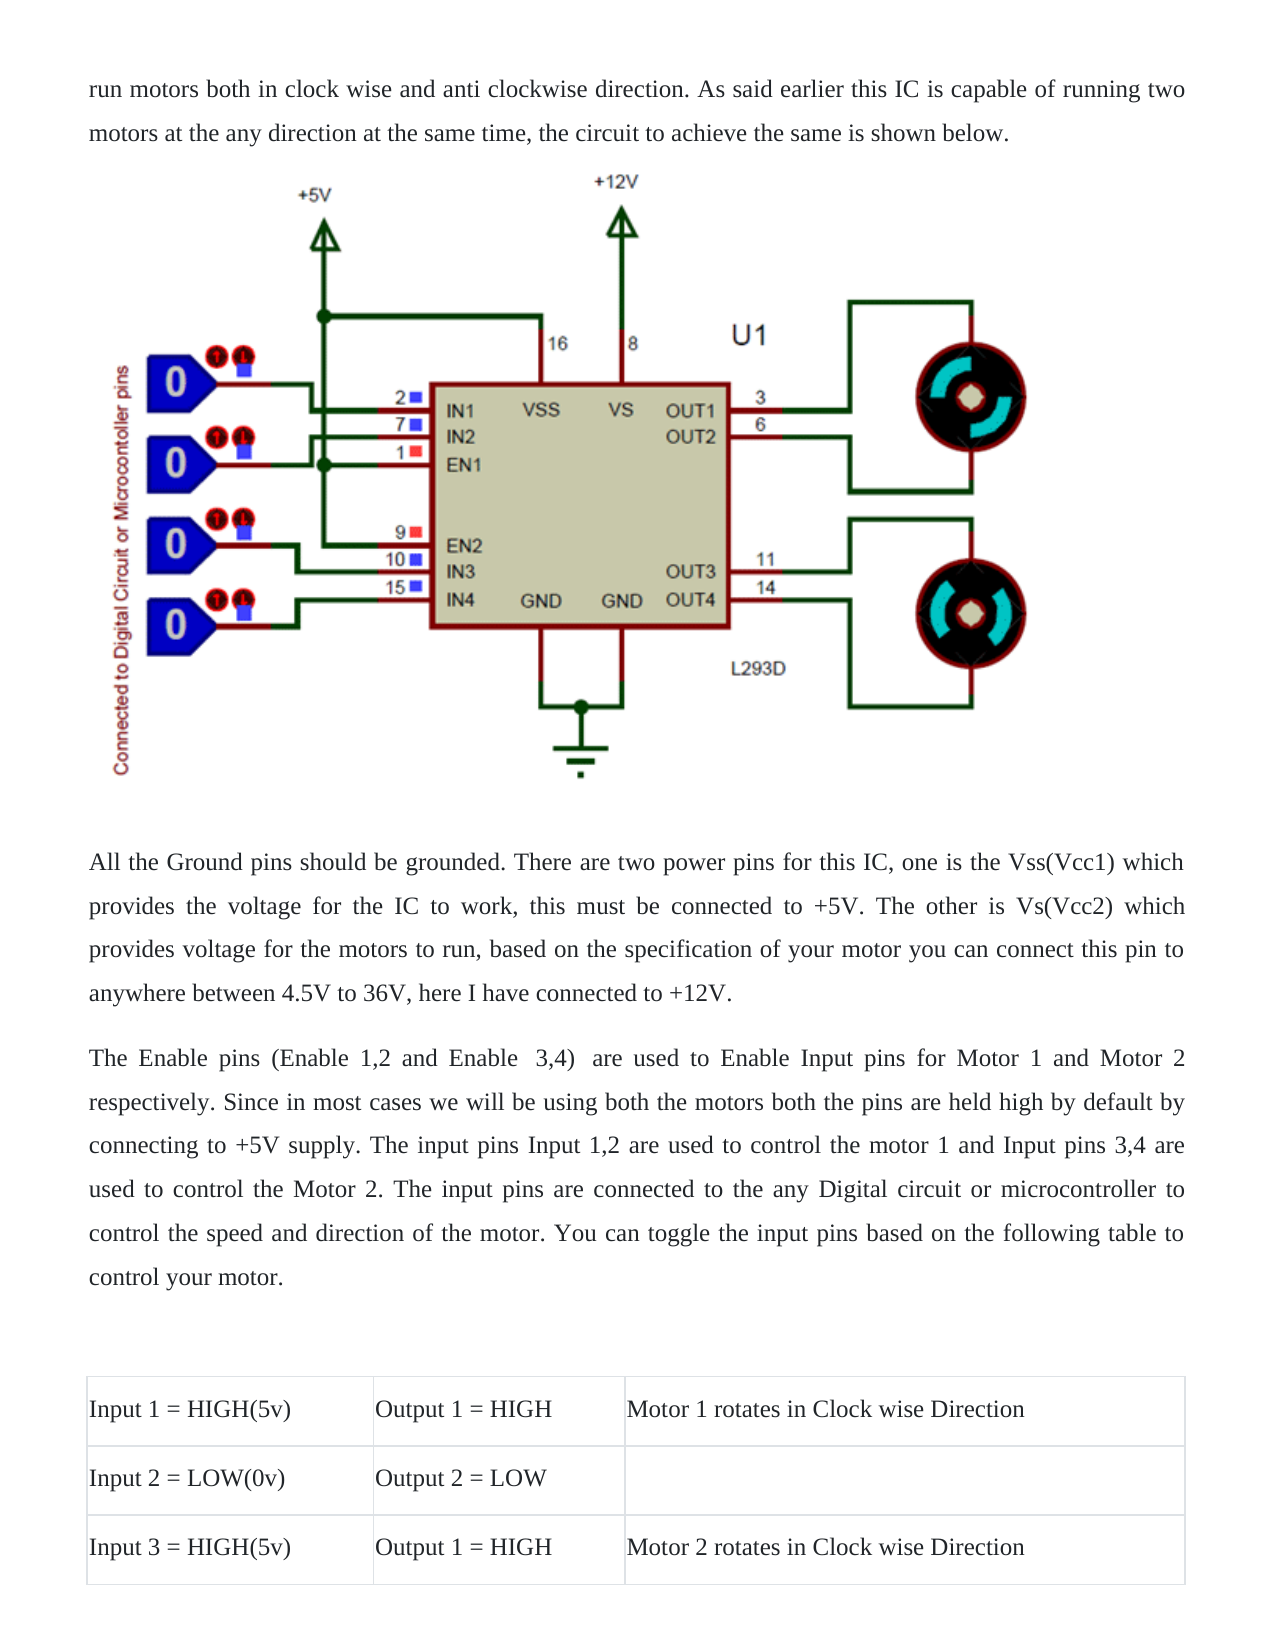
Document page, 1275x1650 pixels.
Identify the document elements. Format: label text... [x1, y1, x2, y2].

table_cell Input 2 = LOW(0v) [88, 1447, 373, 1514]
table_header Motor 1 rotates in Clock wise Direction [626, 1377, 1184, 1445]
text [89, 59, 1186, 147]
table_header Output 1 = HIGH [374, 1377, 624, 1445]
table_cell Motor 2 rotates in Clock wise Direction [626, 1516, 1184, 1583]
table_cell [626, 1447, 1184, 1514]
table_header Input 1 = HIGH(5v) [88, 1377, 373, 1445]
text The Enable pins (Enable 1,2 and Enable 3,4) are used to Enable Input pins for Motor 1 and Motor 2 respectively. Since in most cases we will be using both the motors both the pins are held high by default by connecting to +5V supply. The input pins Input 1,2 are used to control the motor 1 and Input pins 3,4 are used to control the Motor 2. The input pins are connected to the any Digital circuit or microcontroller to control the speed and direction of the motor. You can toggle the input pins based on the following table to control your motor. [89, 1028, 1186, 1290]
table_cell Output 2 = LOW [374, 1447, 624, 1514]
picture [88, 167, 1036, 812]
text All the Ground pins should be grounded. There are two power pins for this IC, one is the Vss(Vcc1) which provides the voltage for the IC to work, this must be connected to +5V. The other is Vs(Vcc2) which provides voltage for the motors to run, based on the specification of your motor you can connect this pin to anywhere between 4.5V to 36V, here I have connected to +12V. [89, 832, 1186, 1007]
table_cell Output 1 = HIGH [374, 1516, 624, 1583]
table_cell Input 3 = HIGH(5v) [88, 1516, 373, 1583]
